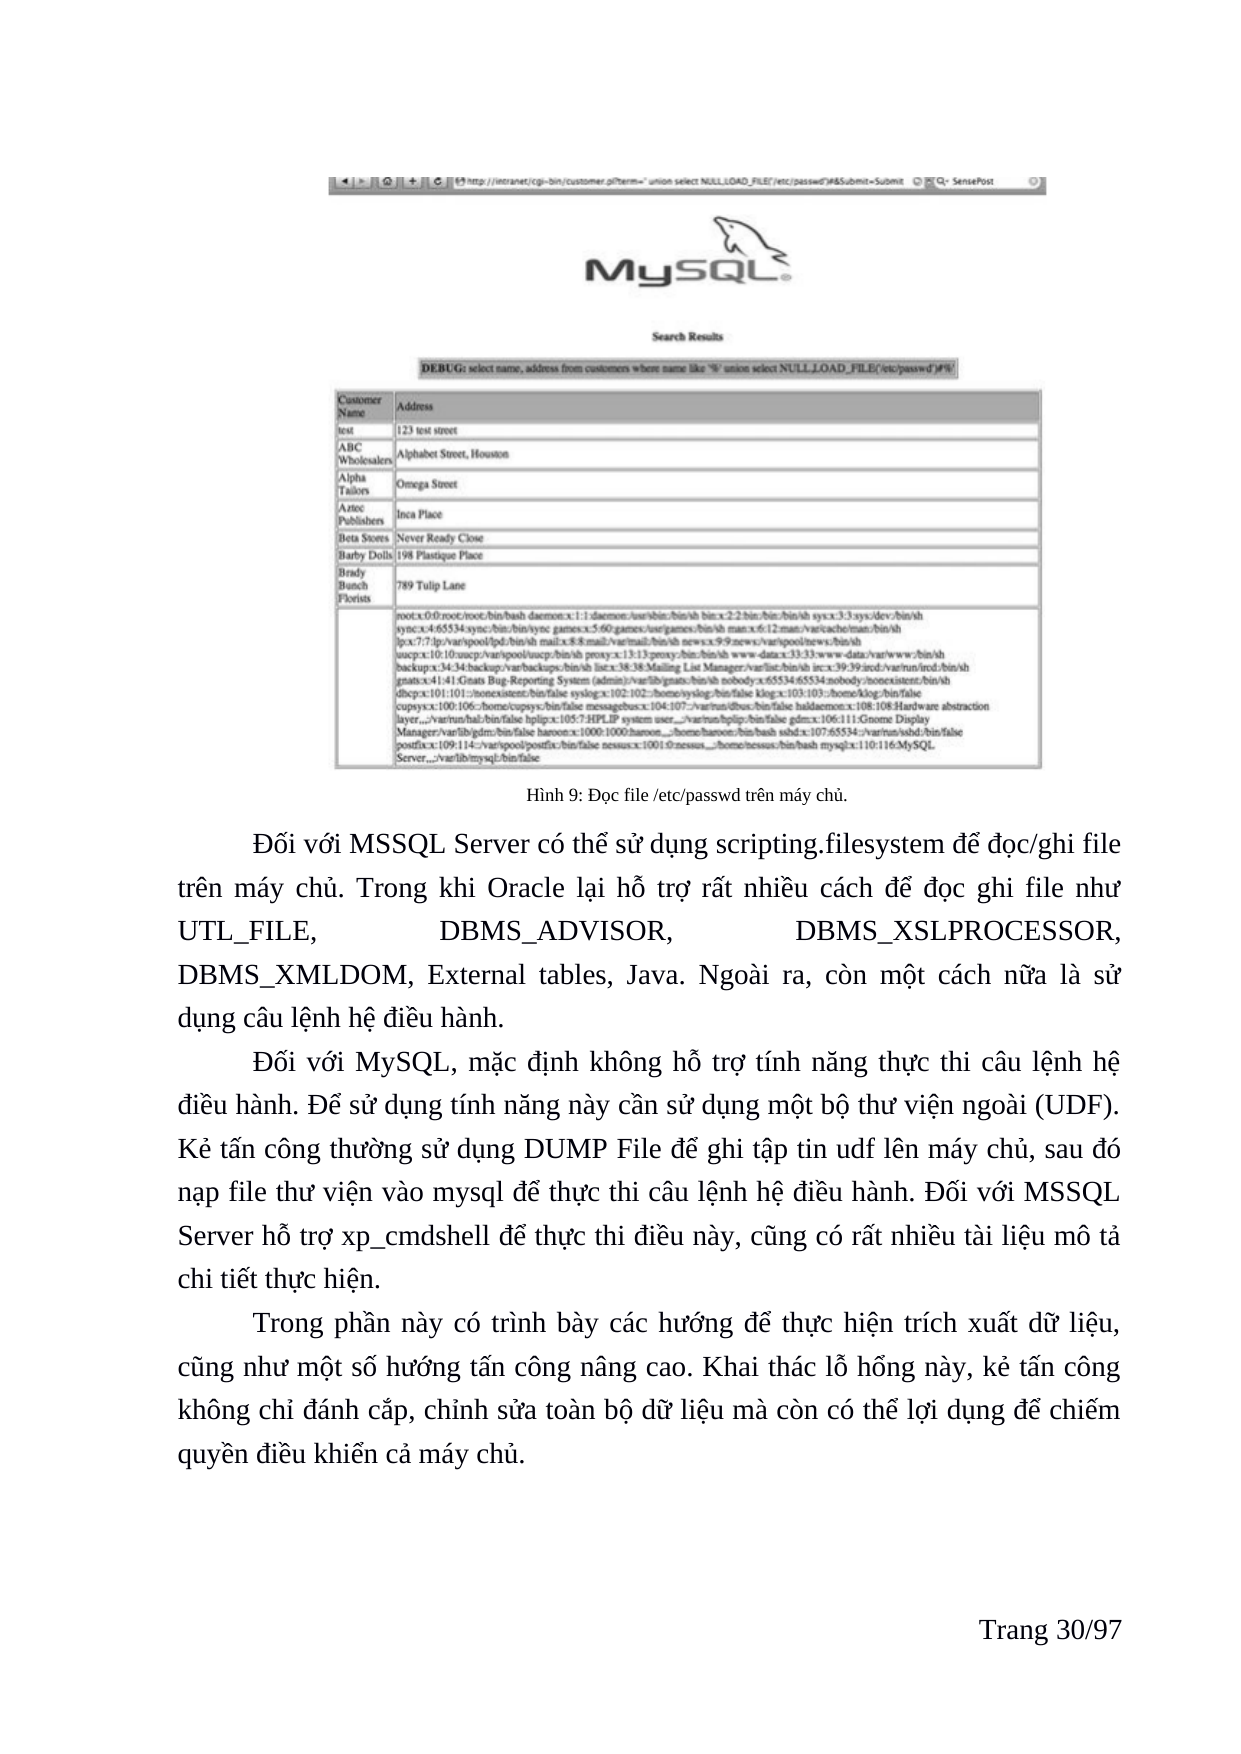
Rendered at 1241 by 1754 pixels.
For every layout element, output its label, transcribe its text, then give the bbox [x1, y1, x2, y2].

text Trong phần này có trình bày các hướng để thực hiện trích xuất dữ liệu, cũng như một số hướng tấn công nâng cao. Khai thác lỗ hổng này, kẻ tấn công không chỉ đánh cắp, chỉnh sửa toàn bộ dữ liệu mà còn có thể lợi dụng để chiếm quyền điều khiển cả máy chủ. [177, 1305, 1122, 1469]
text Đối với MySQL, mặc định không hỗ trợ tính năng thực thi câu lệnh hệ điều hành. Để sử dụng tính năng này cần sử dụng một bộ thư viện ngoài (UDF). Kẻ tấn công thường sử dụng DUMP File để ghi tập tin udf lên máy chủ, sau đó nạp file thư viện vào mysql để thực thi câu lệnh hệ điều hành. Đối với MSSQL Server hỗ trợ xp_cmdshell để thực thi điều này, cũng có rất nhiều tài liệu mô tả chi tiết thực hiện. [177, 1044, 1122, 1295]
picture [326, 177, 1048, 774]
text Đối với MSSQL Server có thể sử dụng scripting.filesystem để đọc/ghi file trên máy chủ. Trong khi Oracle lại hỗ trợ rất nhiều cách để đọc ghi file như UTL_FILE, DBMS_ADVISOR, DBMS_XSLPROCESSOR, DBMS_XMLDOM, External tables, Java. Ngoài ra, còn một cách nữa là sử dụng câu lệnh hệ điều hành. [177, 826, 1122, 1034]
text Hình 9: Đọc file /etc/passwd trên máy chủ. [177, 784, 1122, 805]
